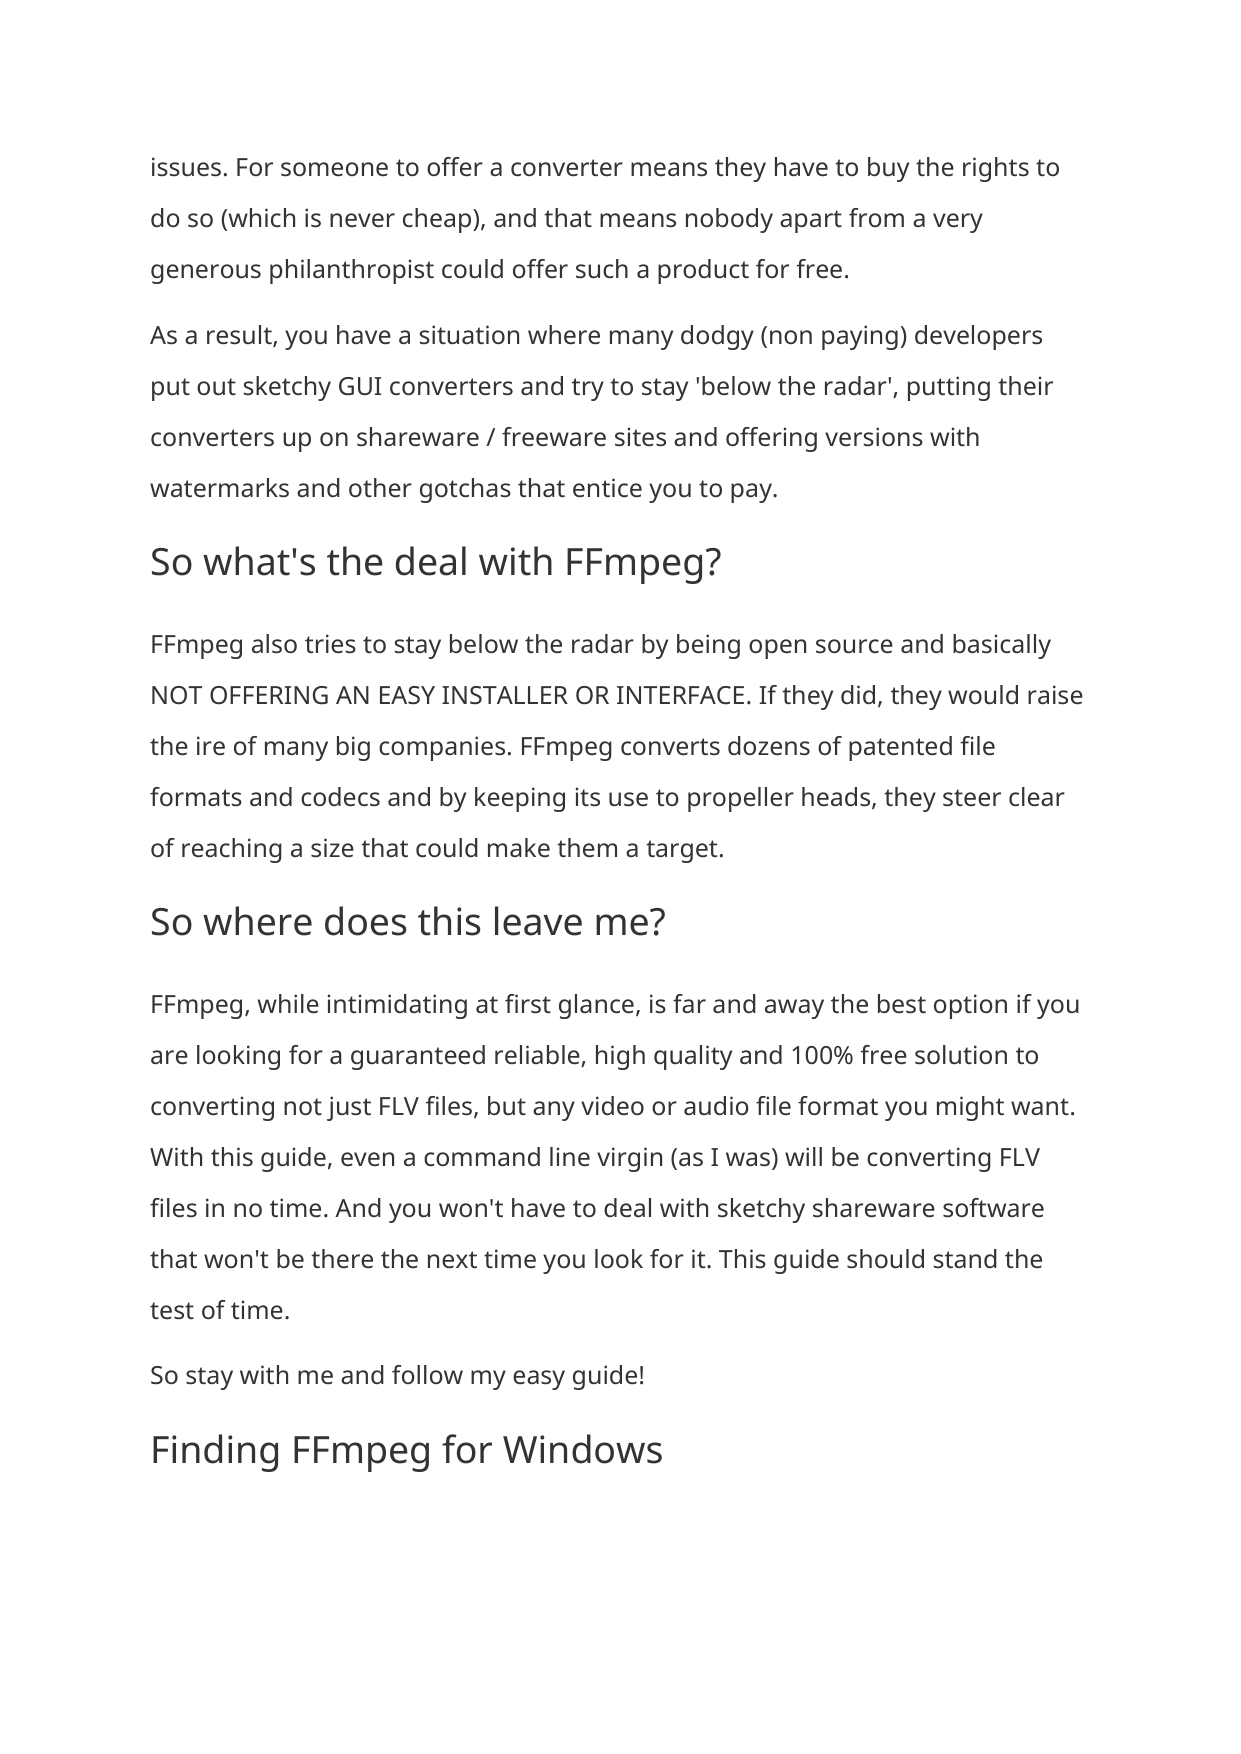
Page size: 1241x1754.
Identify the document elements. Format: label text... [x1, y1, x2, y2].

text As a result, you have a situation where many dodgy (non paying) developers put out sketchy GUI converters and try to stay 'below the radar', putting their converters up on shareware / freeware sites and offering versions with watermarks and other gotchas that entice you to pay. [150, 317, 1090, 504]
text So what's the deal with FFmpeg? [150, 536, 1090, 587]
text So stay with me and follow my easy guide! [150, 1358, 1090, 1392]
text So where does this leave me? [150, 896, 1090, 947]
text FFmpeg, while intimidating at first glance, is far and away the best option if you are looking for a guaranteed reliable, high quality and 100% free solution to converting not just FLV files, but any video or audio file format you might want. With this guide, even a command line virgin (as I was) will be converting FLV files in no time. And you won't have to deal with sketchy shareware software that won't be there the next time you look for it. This guide should stand the test of time. [150, 986, 1090, 1327]
text FFmpeg also tries to stay below the radar by being open source and basically NOT OFFERING AN EASY INSTALLER OR INTERFACE. If they did, they would raise the ire of many big companies. FFmpeg converts dozens of patented file formats and codecs and by keeping its use to propeller heads, they steer clear of reaching a size that could make them a target. [150, 626, 1090, 864]
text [150, 150, 1090, 286]
text Finding FFmpeg for Windows [150, 1423, 1090, 1474]
